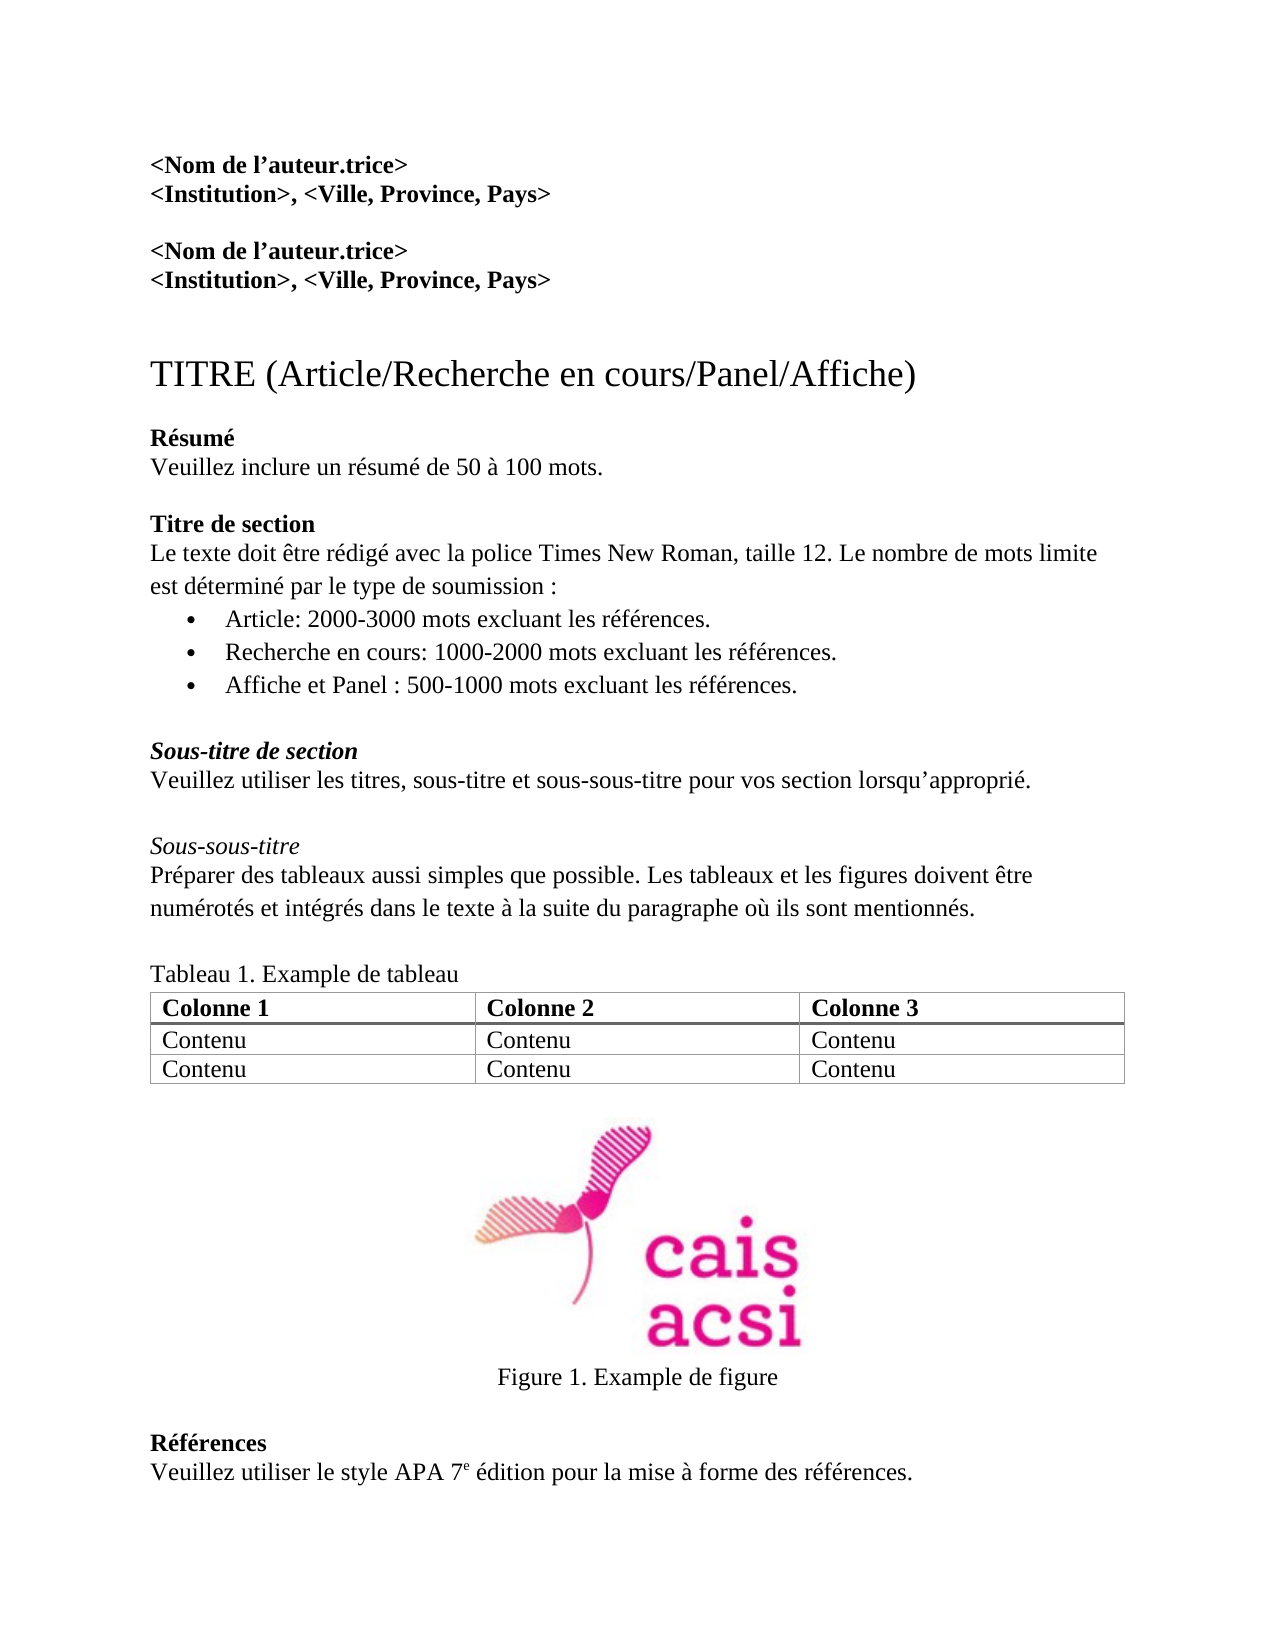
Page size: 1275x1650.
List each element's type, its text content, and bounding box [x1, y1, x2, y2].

text <Nom de l’auteur.trice> [150, 150, 1125, 179]
text Veuillez inclure un résumé de 50 à 100 mots. [150, 452, 1125, 481]
text Préparer des tableaux aussi simples que possible. Les tableaux et les figures doivent être numérotés et intégrés dans le texte à la suite du paragraphe où ils sont mentionnés. [150, 860, 1125, 922]
table_cell Contenu [476, 1025, 799, 1053]
subtitle Sous-titre de section [150, 736, 1125, 765]
text Veuillez utiliser les titres, sous-titre et sous-sous-titre pour vos section lorsqu’approprié. [150, 765, 1125, 794]
table_header Colonne 1 [151, 993, 475, 1022]
table_cell Contenu [151, 1055, 475, 1083]
subtitle Sous-sous-titre [150, 831, 1125, 860]
table_header Colonne 3 [800, 993, 1124, 1022]
table_cell Contenu [800, 1025, 1124, 1053]
list Affiche et Panel : 500-1000 mots excluant les références. [187, 670, 1125, 699]
text <Institution>, <Ville, Province, Pays> [150, 179, 1125, 207]
table_header Colonne 2 [476, 993, 799, 1022]
table_cell Contenu [476, 1055, 799, 1083]
list Article: 2000-3000 mots excluant les références. [187, 604, 1125, 633]
text Le texte doit être rédigé avec la police Times New Roman, taille 12. Le nombre de mots limite est déterminé par le type de soumission : [150, 538, 1125, 600]
text <Institution>, <Ville, Province, Pays> [150, 265, 1125, 294]
table_cell Contenu [151, 1025, 475, 1053]
text Figure 1. Example de figure [150, 1362, 1125, 1391]
table_cell Contenu [800, 1055, 1124, 1083]
text Veuillez utiliser le style APA 7e édition pour la mise à forme des références. [150, 1457, 1125, 1486]
picture [463, 1117, 812, 1358]
text Tableau 1. Example de tableau [150, 959, 1125, 988]
text TITRE (Article/Recherche en cours/Panel/Affiche) [150, 351, 1125, 394]
subtitle Références [150, 1428, 1125, 1457]
subtitle Titre de section [150, 509, 1125, 538]
text <Nom de l’auteur.trice> [150, 236, 1125, 265]
list Recherche en cours: 1000-2000 mots excluant les références. [187, 637, 1125, 666]
text Résumé [150, 423, 1125, 452]
